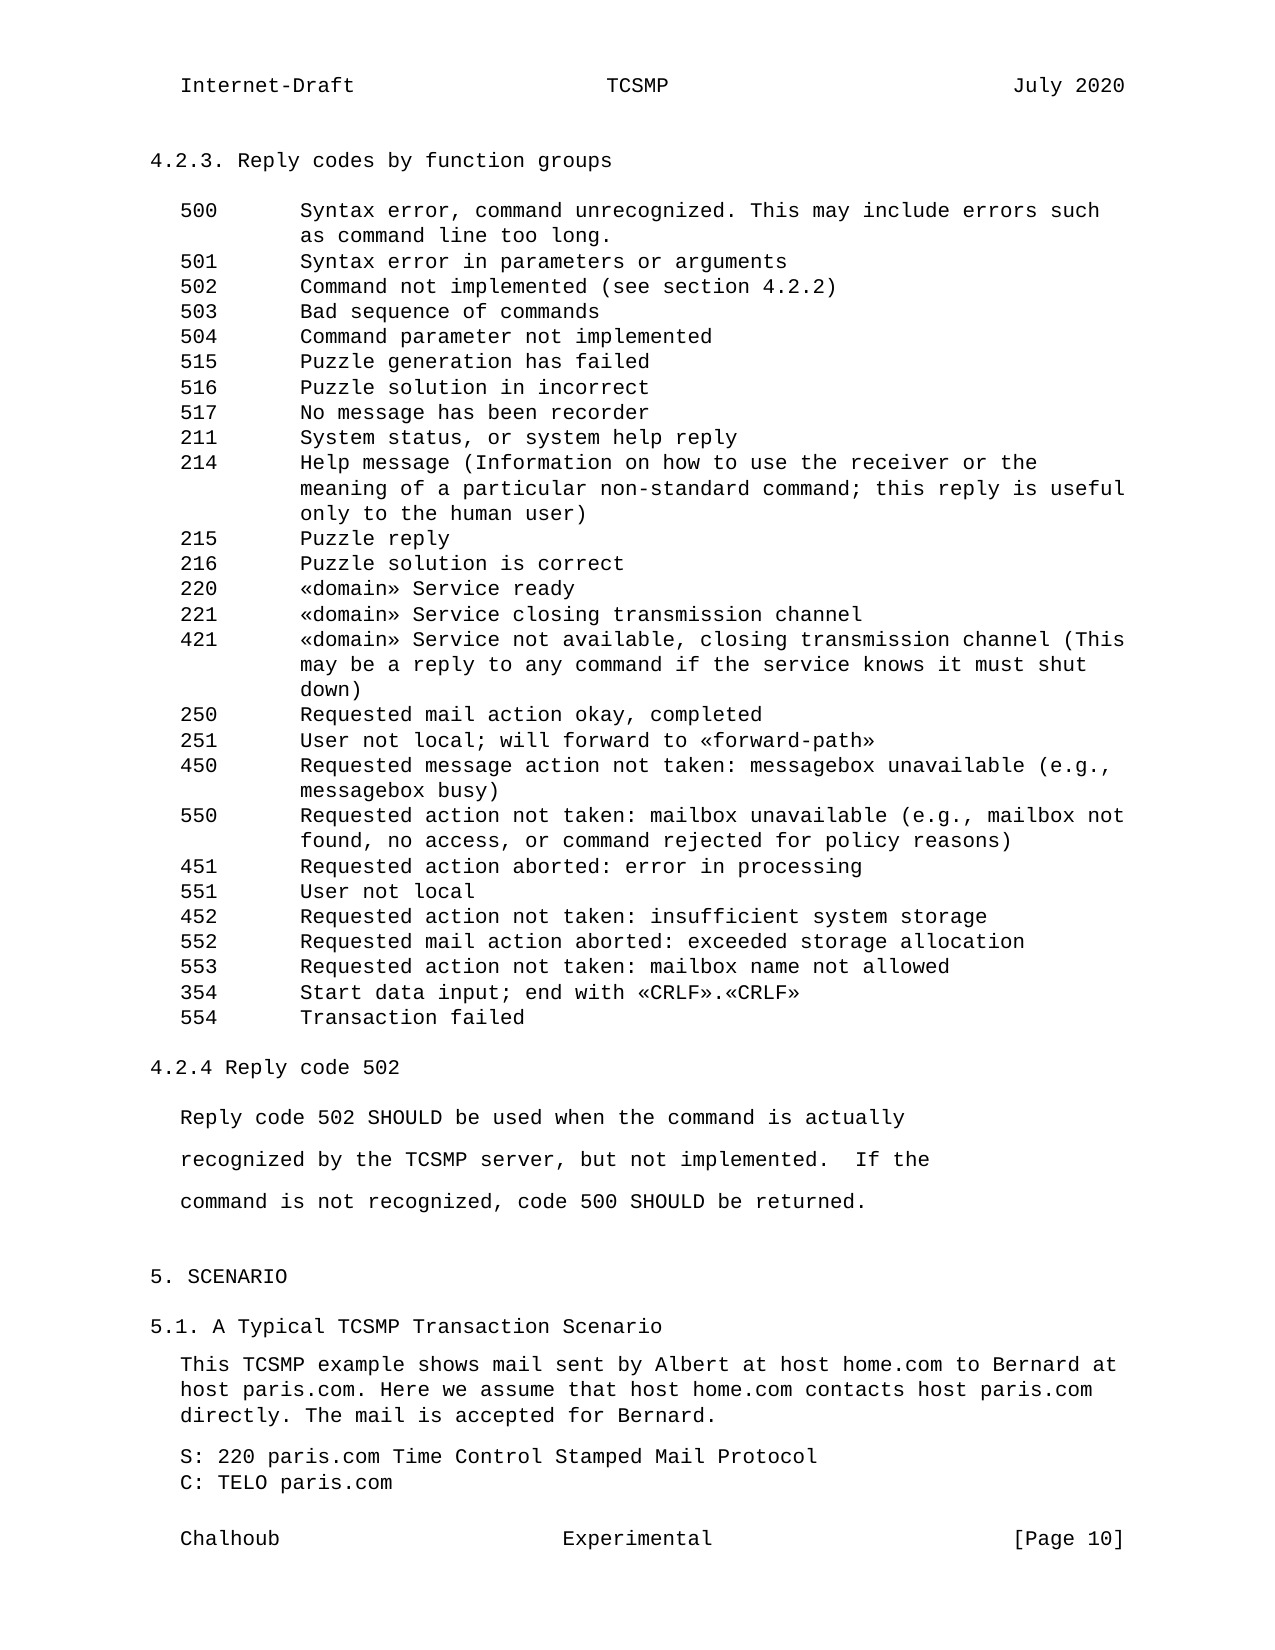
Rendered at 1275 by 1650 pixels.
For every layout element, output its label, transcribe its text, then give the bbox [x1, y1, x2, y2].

text 354 Start data input; end with «CRLF».«CRLF» [180, 982, 1125, 1005]
text 215 Puzzle reply [180, 528, 1125, 552]
text 214 Help message (Information on how to use the receiver or the meaning of a particular non-standard command; this reply is useful only to the human user) [180, 452, 1125, 526]
text 550 Requested action not taken: mailbox unavailable (e.g., mailbox not found, no access, or command rejected for policy reasons) [180, 805, 1125, 854]
text 503 Bad sequence of commands [180, 301, 1125, 325]
text 211 System status, or system help reply [180, 427, 1125, 451]
text command is not recognized, code 500 SHOULD be returned. [180, 1191, 1125, 1215]
text 220 «domain» Service ready [180, 578, 1125, 602]
text 504 Command parameter not implemented [180, 326, 1125, 350]
text 421 «domain» Service not available, closing transmission channel (This may be a reply to any command if the service knows it must shut down) [180, 629, 1125, 703]
subtitle 5. SCENARIO [150, 1266, 1125, 1290]
text 553 Requested action not taken: mailbox name not allowed [180, 956, 1125, 980]
text 221 «domain» Service closing transmission channel [180, 603, 1125, 627]
text 250 Requested mail action okay, completed [180, 704, 1125, 728]
text 452 Requested action not taken: insufficient system storage [180, 906, 1125, 930]
text 517 No message has been recorder [180, 402, 1125, 426]
subtitle 5.1. A Typical TCSMP Transaction Scenario [150, 1316, 1125, 1340]
text 502 Command not implemented (see section 4.2.2) [180, 276, 1125, 299]
text Reply code 502 SHOULD be used when the command is actually [180, 1107, 1125, 1131]
text 450 Requested message action not taken: messagebox unavailable (e.g., messagebox busy) [180, 755, 1125, 804]
text 551 User not local [180, 881, 1125, 904]
text 500 Syntax error, command unrecognized. This may include errors such as command line too long. [180, 200, 1125, 249]
text 516 Puzzle solution in incorrect [180, 377, 1125, 400]
text 216 Puzzle solution is correct [180, 553, 1125, 577]
text C: TELO paris.com [180, 1472, 1125, 1495]
text S: 220 paris.com Time Control Stamped Mail Protocol [180, 1446, 1125, 1470]
text 451 Requested action aborted: error in processing [180, 856, 1125, 879]
text 515 Puzzle generation has failed [180, 351, 1125, 375]
text 554 Transaction failed [180, 1007, 1125, 1031]
text 552 Requested mail action aborted: exceeded storage allocation [180, 931, 1125, 955]
text recognized by the TCSMP server, but not implemented. If the [180, 1149, 1125, 1173]
subtitle 4.2.3. Reply codes by function groups [150, 150, 1125, 174]
text 251 User not local; will forward to «forward-path» [180, 729, 1125, 753]
text This TCSMP example shows mail sent by Albert at host home.com to Bernard at host paris.com. Here we assume that host home.com contacts host paris.com directly. The mail is accepted for Bernard. [180, 1354, 1125, 1428]
subtitle 4.2.4 Reply code 502 [150, 1057, 1125, 1081]
text 501 Syntax error in parameters or arguments [180, 251, 1125, 274]
